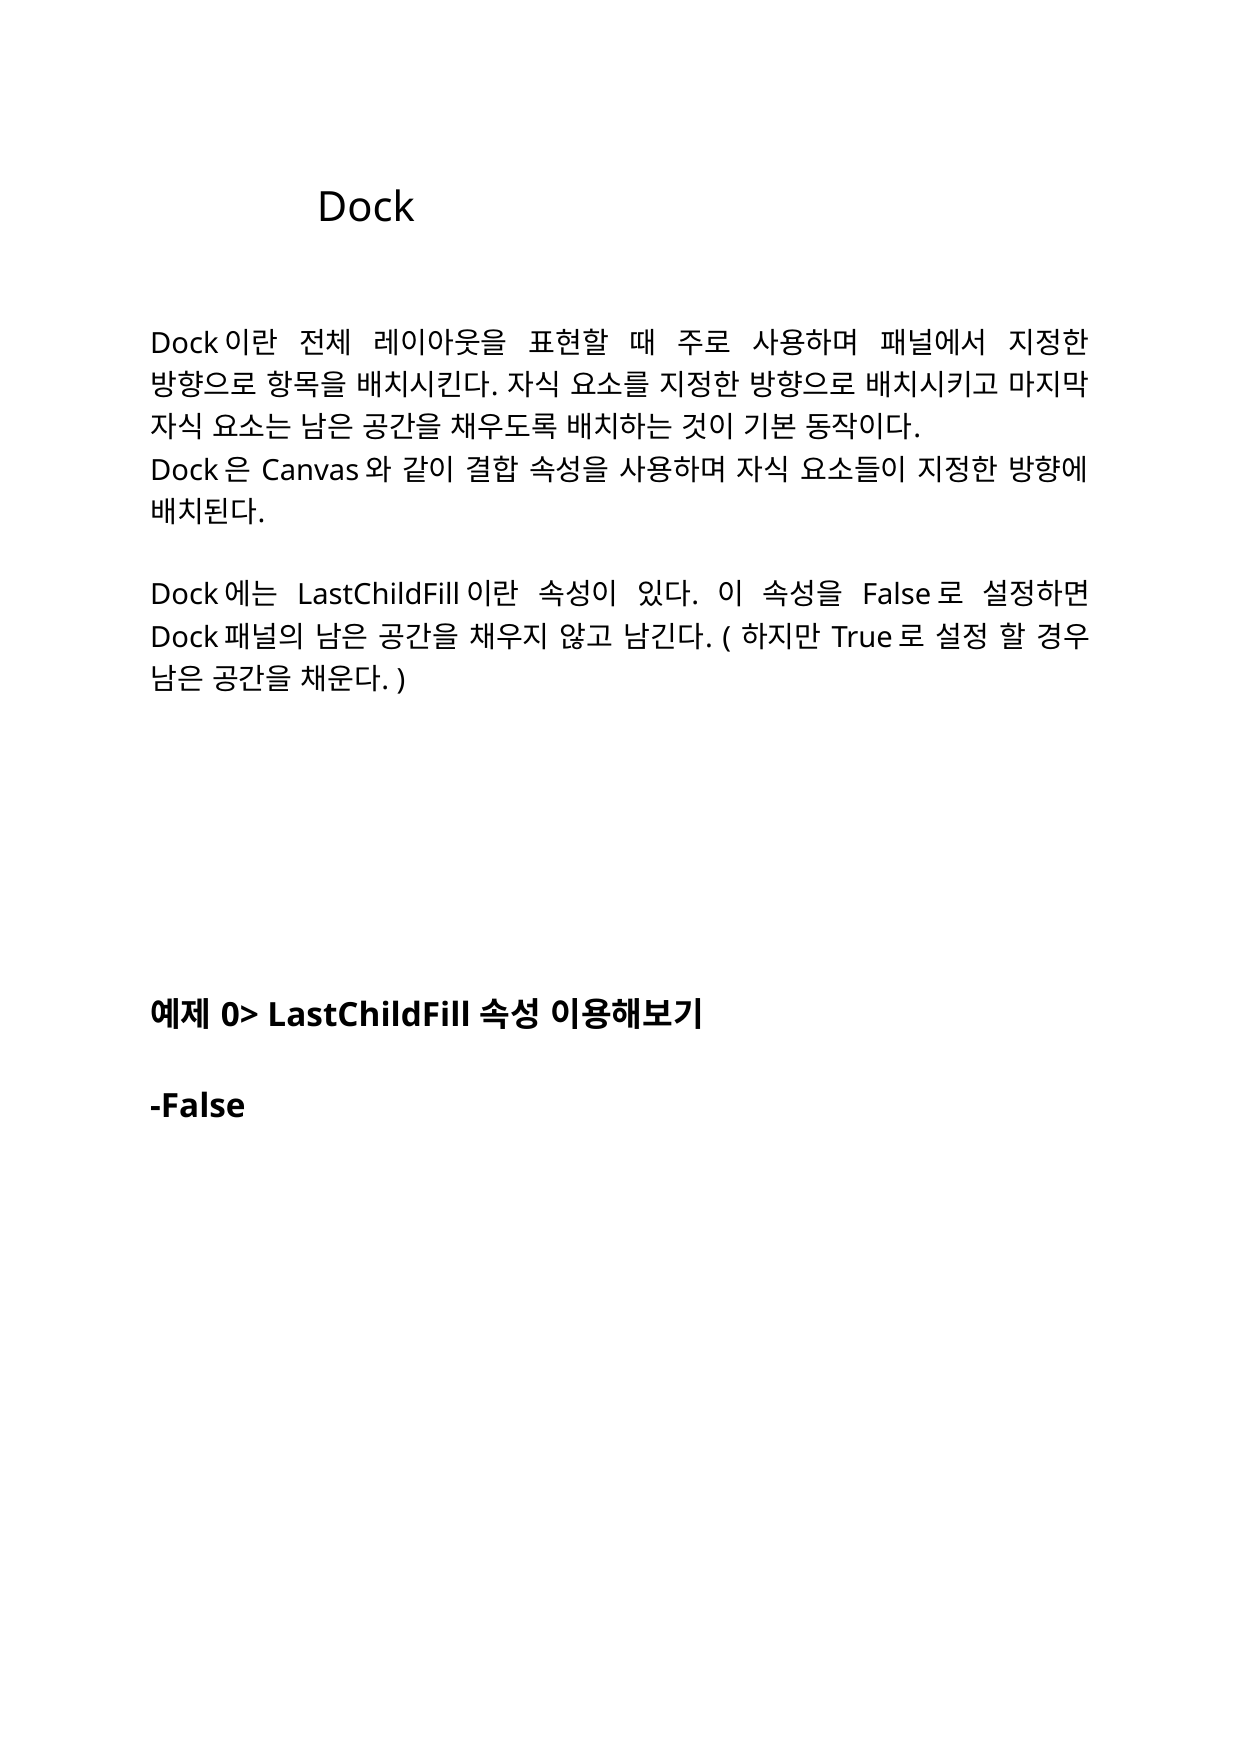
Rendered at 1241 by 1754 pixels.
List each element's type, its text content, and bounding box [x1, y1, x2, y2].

text Dock [192, 177, 1090, 234]
text 예제 0> LastChildFill 속성 이용해보기 [150, 988, 1090, 1036]
text Dock이란 전체 레이아웃을 표현할 때 주로 사용하며 패널에서 지정한 방향으로 항목을 배치시킨다. 자식 요소를 지정한 방향으로 배치시키고 마지막 자식 요소는 남은 공간을 채우도록 배치하는 것이 기본 동작이다. [150, 319, 1090, 446]
text Dock에는 LastChildFill이란 속성이 있다. 이 속성을 False로 설정하면 Dock패널의 남은 공간을 채우지 않고 남긴다. ( 하지만 True로 설정 할 경우 남은 공간을 채운다. ) [150, 571, 1090, 698]
text -False [150, 1082, 1090, 1127]
text Dock은 Canvas와 같이 결합 속성을 사용하며 자식 요소들이 지정한 방향에 배치된다. [150, 446, 1090, 531]
